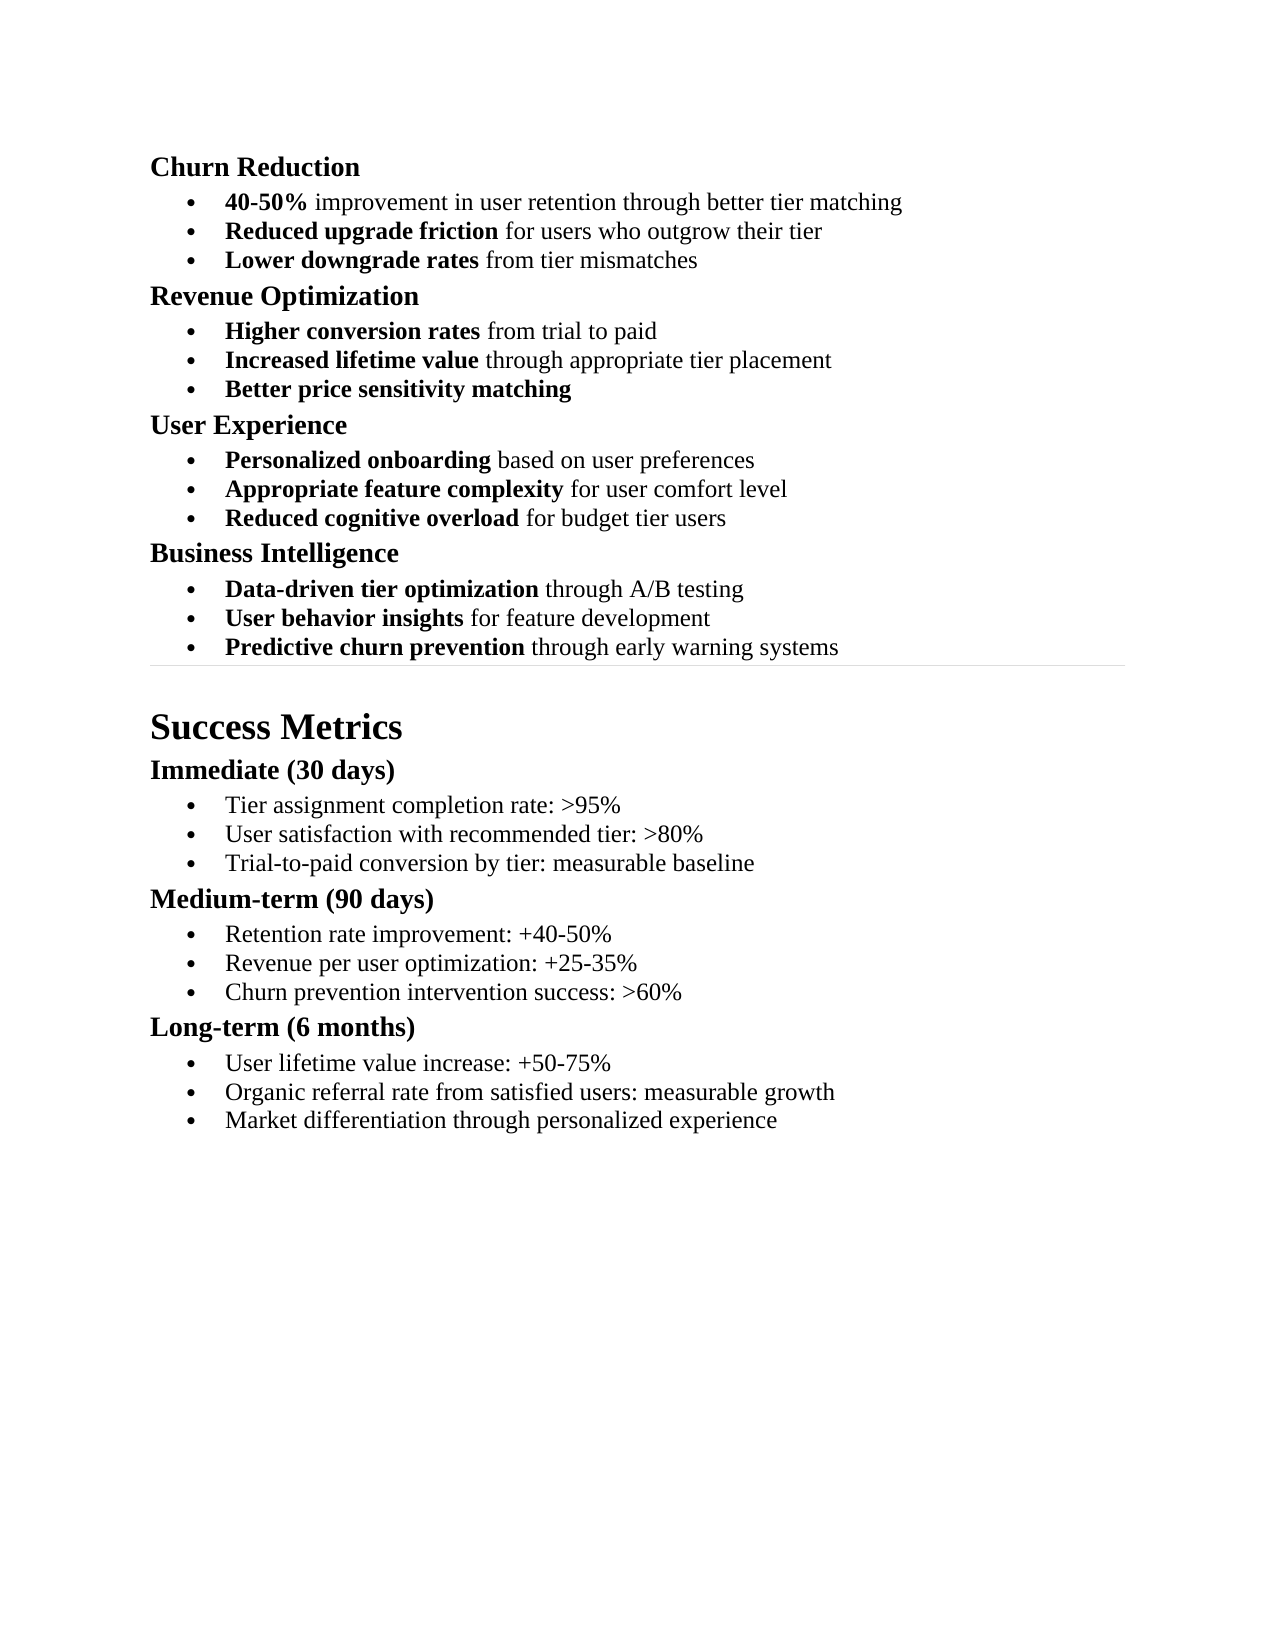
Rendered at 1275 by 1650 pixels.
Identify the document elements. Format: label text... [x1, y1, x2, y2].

list Organic referral rate from satisfied users: measurable growth [187, 1077, 1125, 1106]
list 40-50% improvement in user retention through better tier matching [187, 187, 1125, 216]
list Retention rate improvement: +40-50% [187, 919, 1125, 948]
text User Experience [150, 408, 1125, 440]
list Reduced cognitive overload for budget tier users [187, 503, 1125, 531]
list Predictive churn prevention through early warning systems [187, 632, 1125, 660]
list User behavior insights for feature development [187, 603, 1125, 632]
list Lower downgrade rates from tier mismatches [187, 245, 1125, 274]
list User satisfaction with recommended tier: >80% [187, 819, 1125, 848]
text Business Intelligence [150, 537, 1125, 569]
list Trial-to-paid conversion by tier: measurable baseline [187, 848, 1125, 877]
text Medium-term (90 days) [150, 882, 1125, 914]
text Long-term (6 months) [150, 1011, 1125, 1043]
list Revenue per user optimization: +25-35% [187, 948, 1125, 977]
list Churn prevention intervention success: >60% [187, 977, 1125, 1005]
text Churn Reduction [150, 150, 1125, 182]
list Tier assignment completion rate: >95% [187, 790, 1125, 819]
text Revenue Optimization [150, 279, 1125, 311]
list Increased lifetime value through appropriate tier placement [187, 345, 1125, 374]
list Data-driven tier optimization through A/B testing [187, 574, 1125, 603]
list Reduced upgrade friction for users who outgrow their tier [187, 216, 1125, 245]
list Personalized onboarding based on user preferences [187, 445, 1125, 474]
text Immediate (30 days) [150, 753, 1125, 785]
list User lifetime value increase: +50-75% [187, 1048, 1125, 1077]
list Market differentiation through personalized experience [187, 1106, 1125, 1134]
list Higher conversion rates from trial to paid [187, 316, 1125, 345]
text Success Metrics [150, 704, 1125, 748]
list Better price sensitivity matching [187, 374, 1125, 403]
list Appropriate feature complexity for user comfort level [187, 474, 1125, 503]
